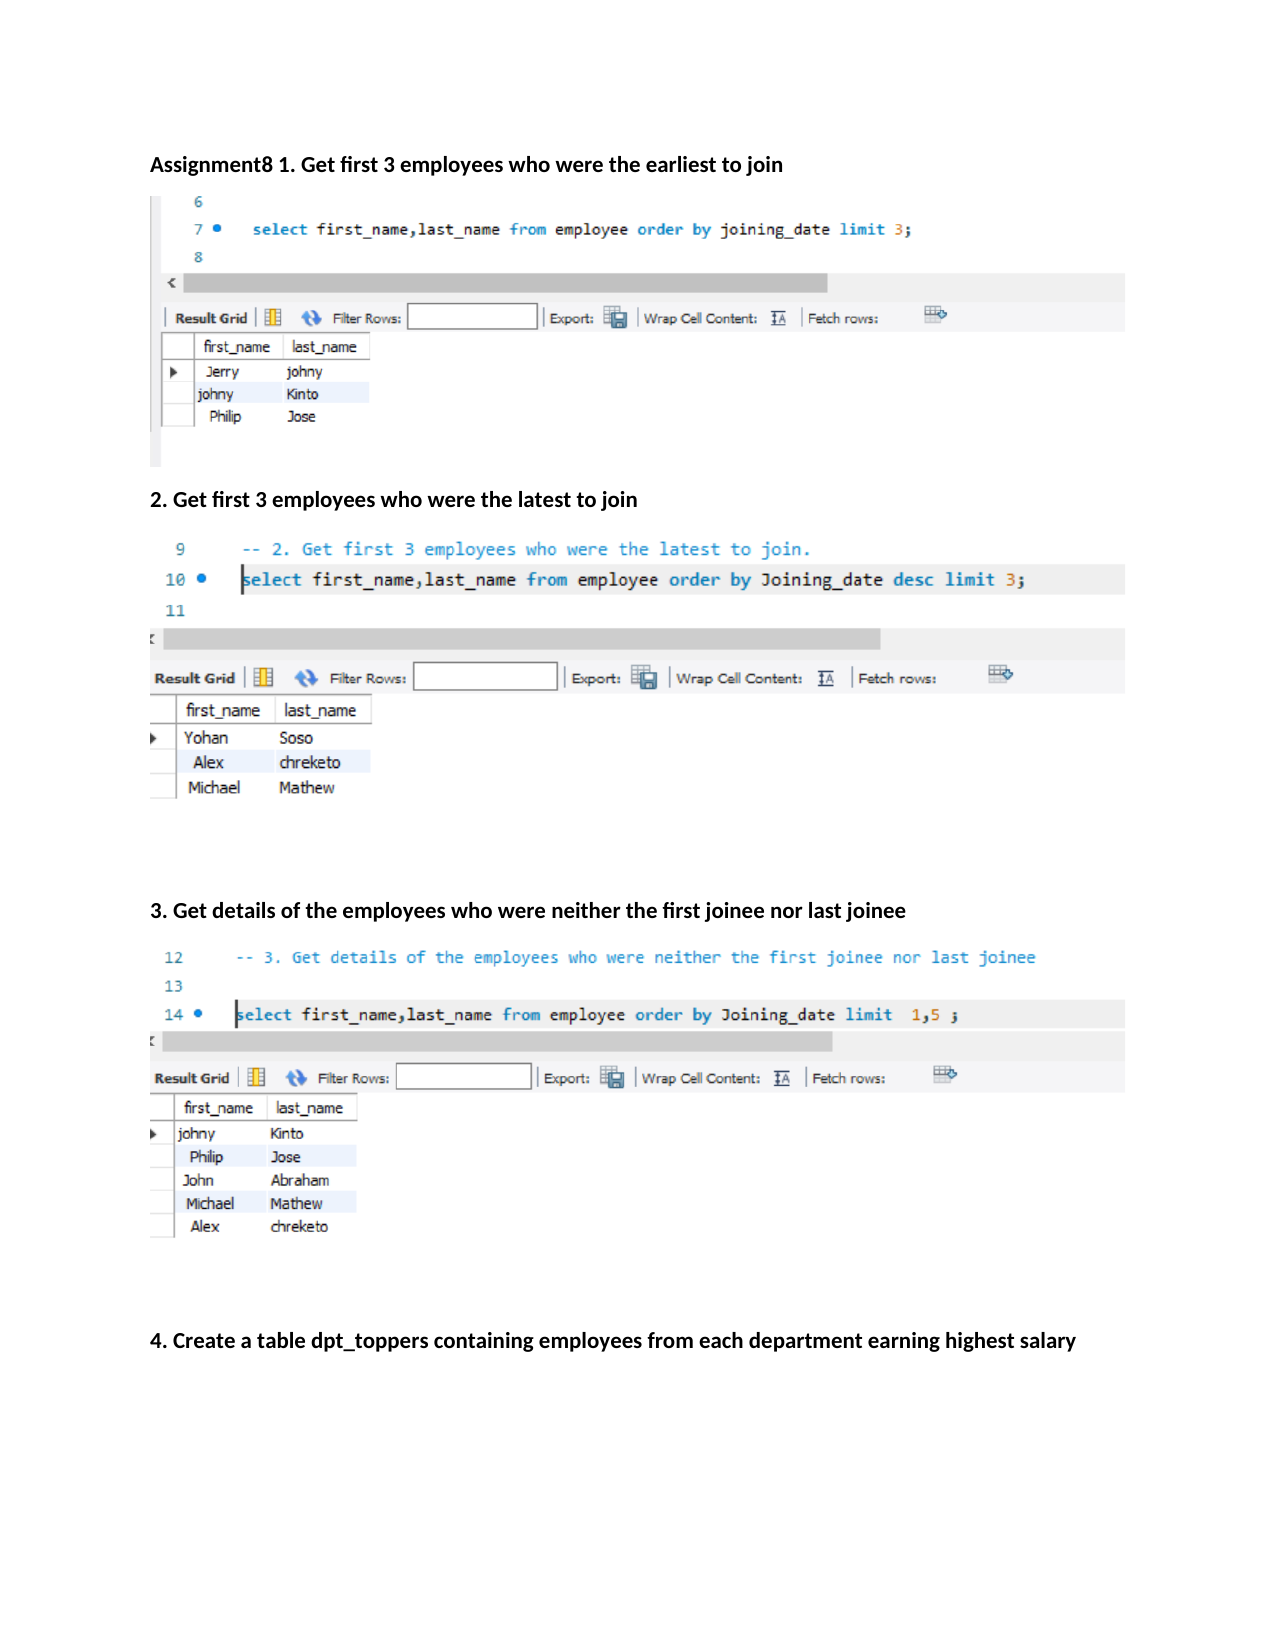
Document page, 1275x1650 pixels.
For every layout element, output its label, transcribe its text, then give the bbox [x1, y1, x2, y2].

text 2. Get first 3 employees who were the latest to join [150, 485, 1125, 513]
picture [150, 196, 1125, 467]
text Assignment8 1. Get first 3 employees who were the earliest to join [150, 150, 1125, 178]
text 3. Get details of the employees who were neither the first joinee nor last joinee [150, 897, 1125, 925]
picture [150, 532, 1125, 831]
picture [150, 943, 1125, 1261]
text 4. Create a table dpt_toppers containing employees from each department earning highest salary [150, 1326, 1125, 1354]
